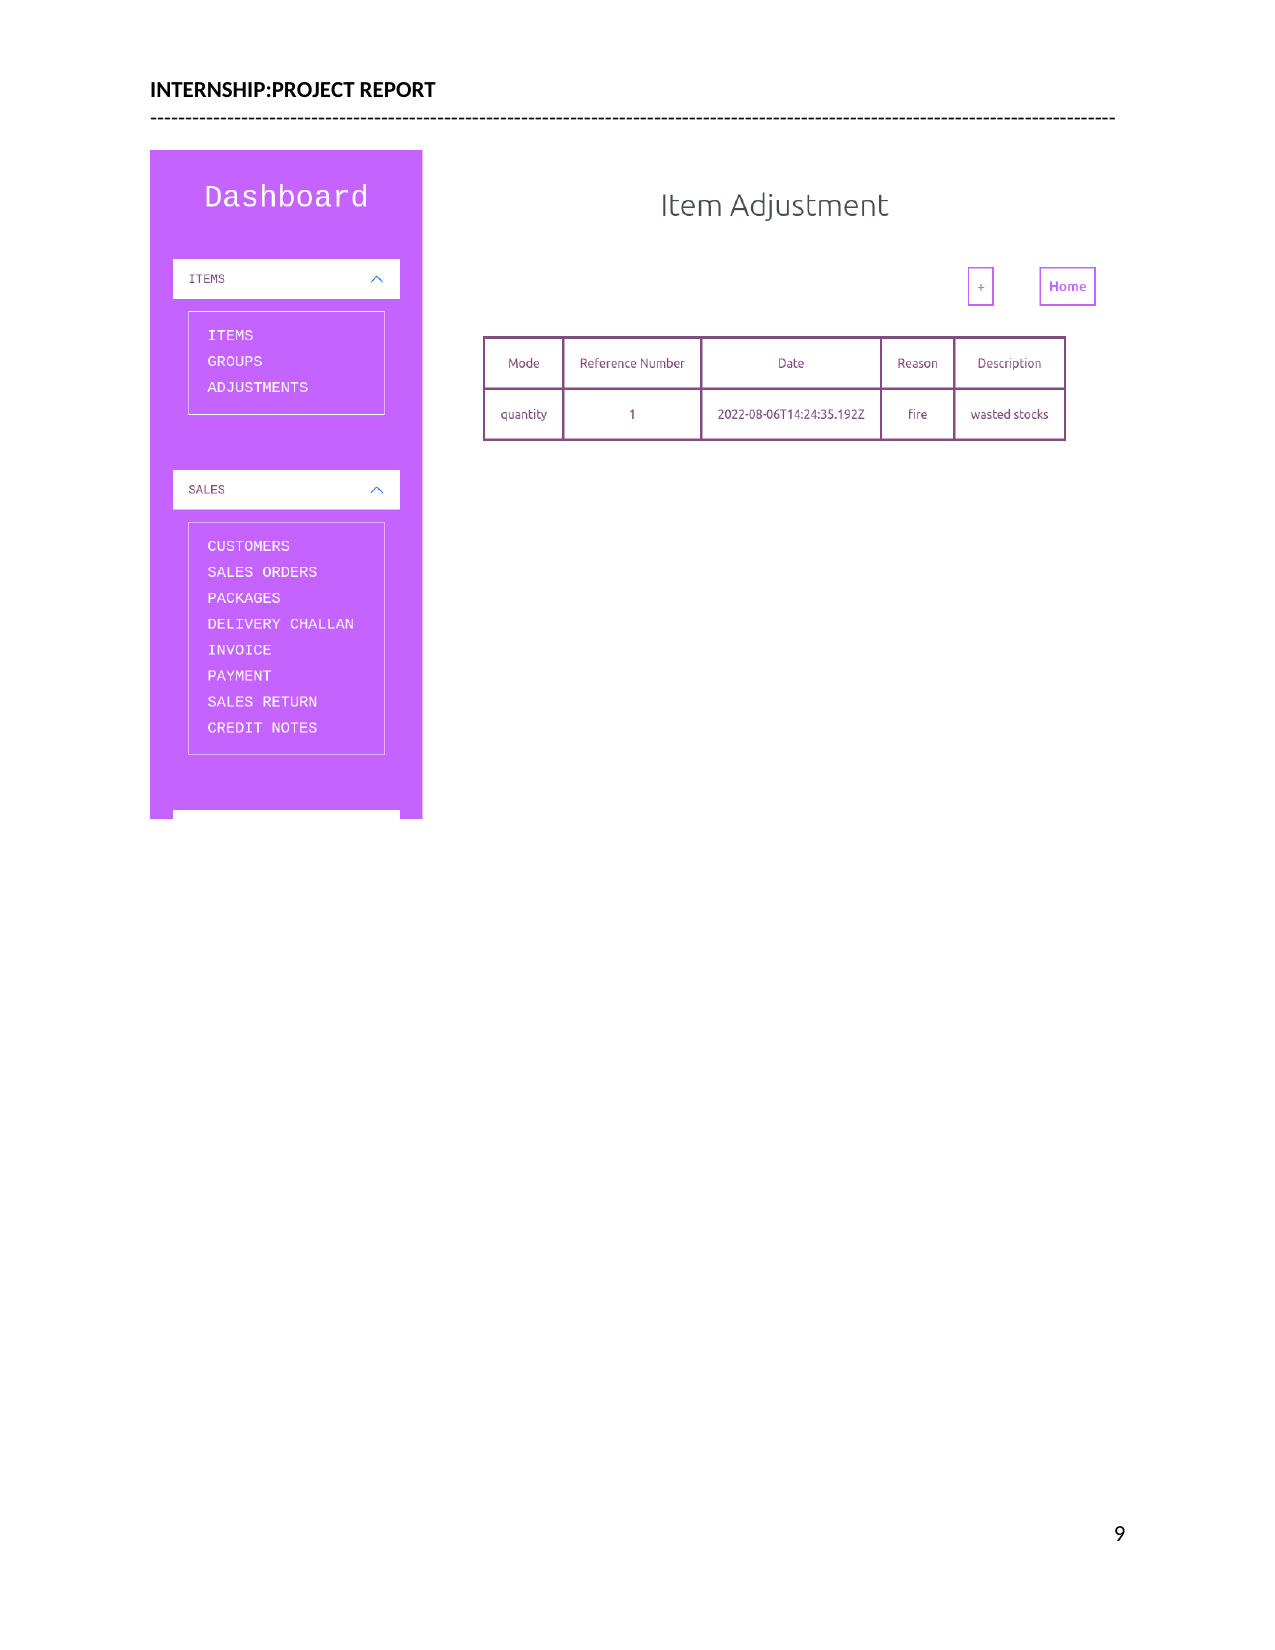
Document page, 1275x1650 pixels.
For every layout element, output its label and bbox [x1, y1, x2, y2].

picture [150, 150, 1125, 819]
